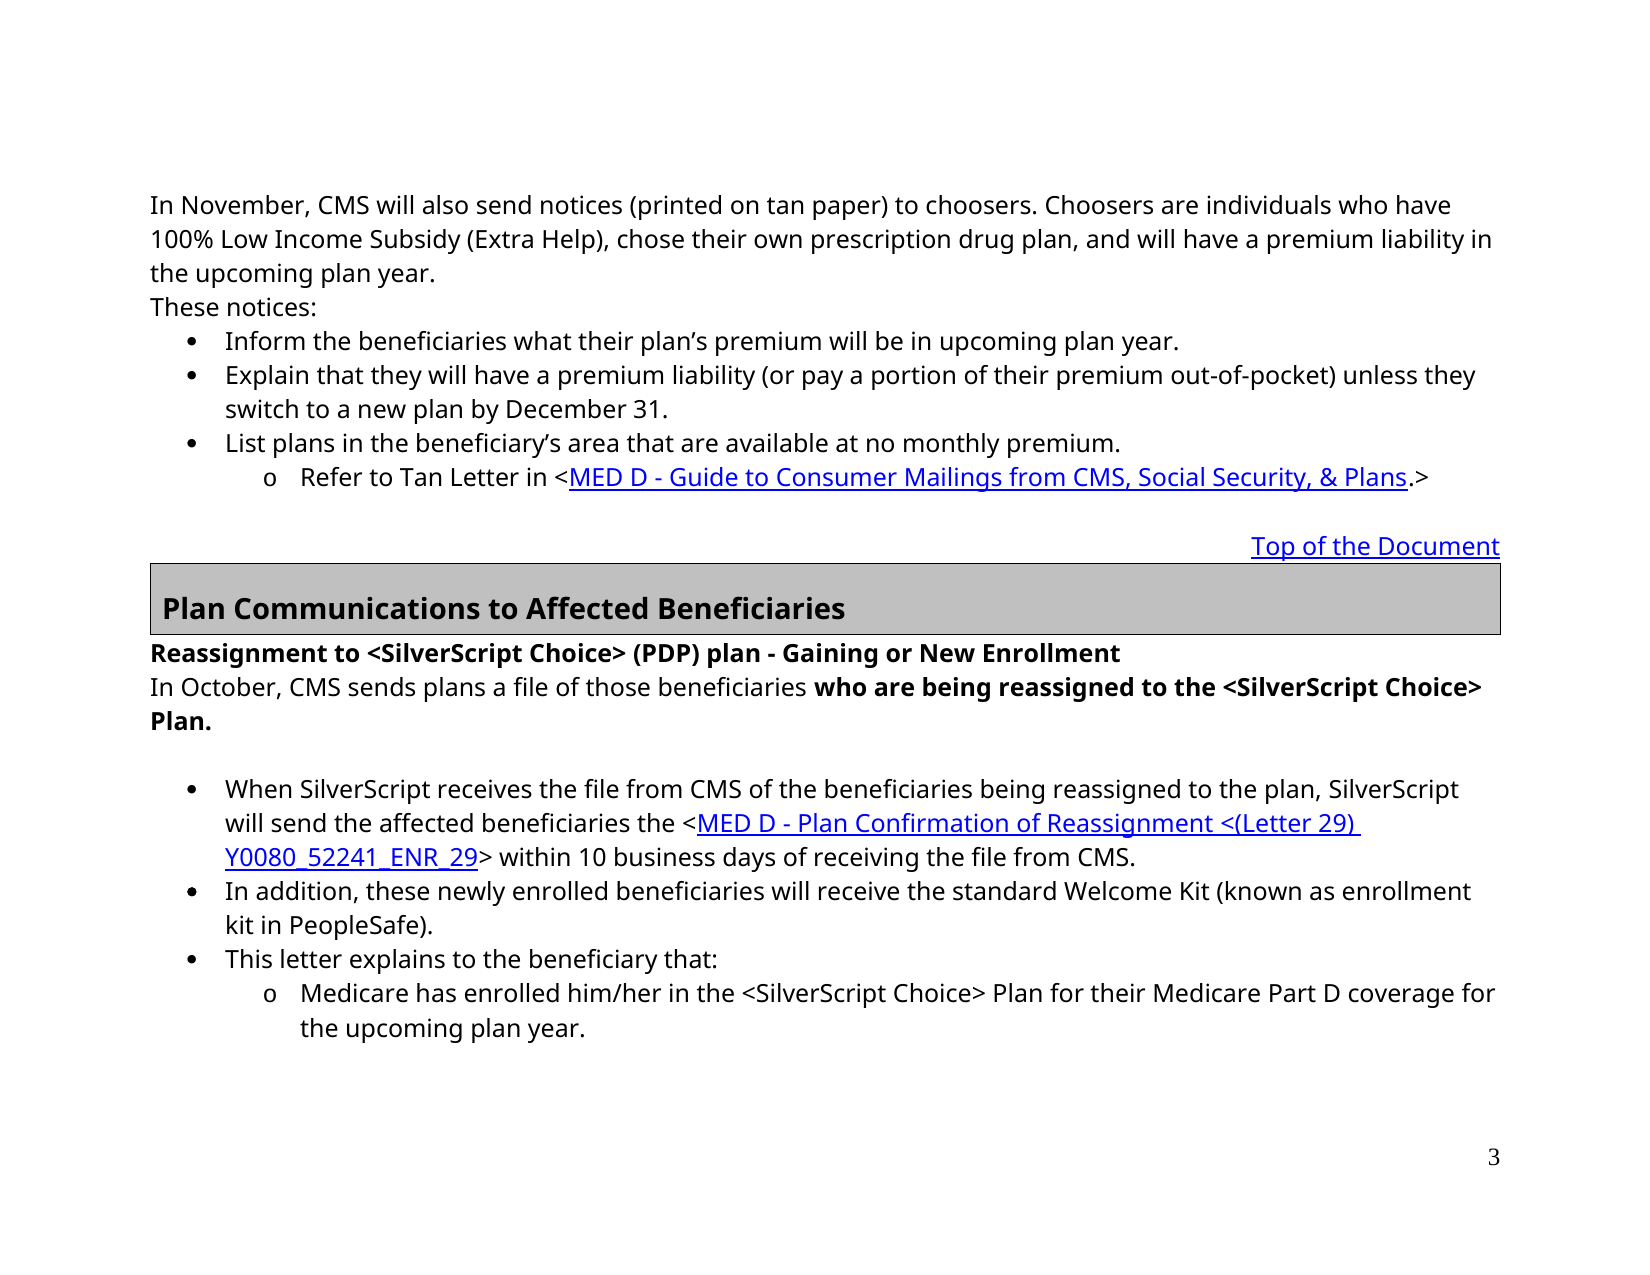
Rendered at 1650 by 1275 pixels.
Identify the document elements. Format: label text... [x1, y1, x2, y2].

text These notices: [150, 290, 1500, 324]
list Explain that they will have a premium liability (or pay a portion of their premium out-of-pocket) unless they switch to a new plan by December 31. [187, 358, 1500, 426]
text Top of the Document [150, 528, 1500, 562]
table_header Plan Communications to Affected Beneficiaries [151, 564, 1500, 634]
text In November, CMS will also send notices (printed on tan paper) to choosers. Choosers are individuals who have 100% Low Income Subsidy (Extra Help), chose their own prescription drug plan, and will have a premium liability in the upcoming plan year. [150, 187, 1500, 290]
list List plans in the beneficiary’s area that are available at no monthly premium. [187, 426, 1500, 460]
list When SilverScript receives the file from CMS of the beneficiaries being reassigned to the plan, SilverScript will send the affected beneficiaries the <MED D - Plan Confirmation of Reassignment <(Letter 29) Y0080_52241_ENR_29> within 10 business days of receiving the file from CMS. [187, 772, 1500, 874]
list Refer to Tan Letter in <MED D - Guide to Consumer Mailings from CMS, Social Security, & Plans.> [262, 460, 1500, 494]
text Reassignment to <SilverScript Choice> (PDP) plan - Gaining or New Enrollment [150, 635, 1500, 669]
list This letter explains to the beneficiary that: [187, 942, 1500, 976]
list Inform the beneficiaries what their plan’s premium will be in upcoming plan year. [187, 324, 1500, 358]
list In addition, these newly enrolled beneficiaries will receive the standard Welcome Kit (known as enrollment kit in PeopleSafe). [187, 874, 1500, 942]
text In October, CMS sends plans a file of those beneficiaries who are being reassigned to the <SilverScript Choice> Plan. [150, 669, 1500, 738]
list Medicare has enrolled him/her in the <SilverScript Choice> Plan for their Medicare Part D coverage for the upcoming plan year. [262, 976, 1500, 1044]
